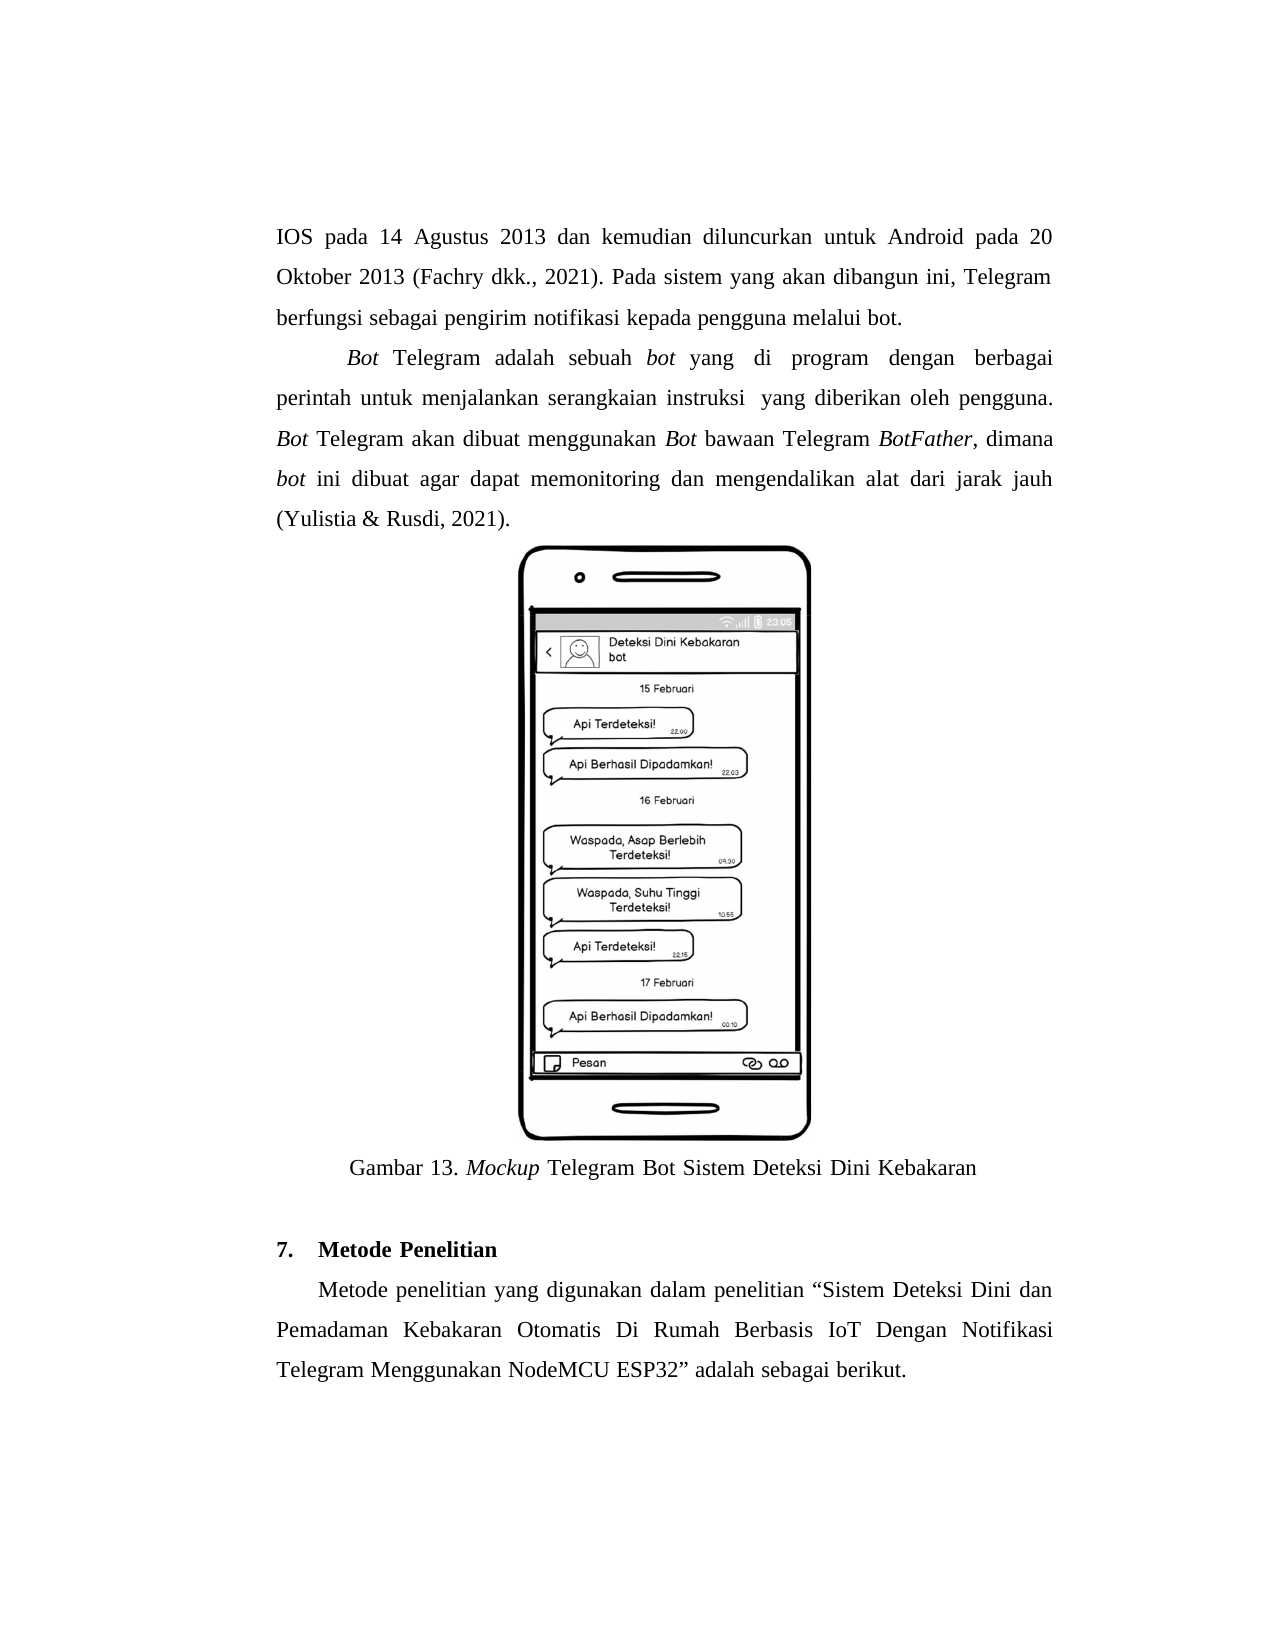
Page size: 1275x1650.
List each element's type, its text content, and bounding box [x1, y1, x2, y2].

text Metode penelitian yang digunakan dalam penelitian “Sistem Deteksi Dini dan Pemadaman Kebakaran Otomatis Di Rumah Berbasis IoT Dengan Notifikasi Telegram Menggunakan NodeMCU ESP32” adalah sebagai berikut. [276, 1276, 1053, 1383]
text Gambar 13. Mockup Telegram Bot Sistem Deteksi Dini Kebakaran [349, 1154, 1096, 1181]
text IOS pada 14 Agustus 2013 dan kemudian diluncurkan untuk Android pada 20 Oktober 2013 (Fachry dkk., 2021). Pada sistem yang akan dibangun ini, Telegram berfungsi sebagai pengirim notifikasi kepada pengguna melalui bot. [276, 223, 1053, 330]
picture [517, 545, 812, 1141]
text Bot Telegram adalah sebuah bot yang di program dengan berbagai perintah untuk menjalankan serangkaian instruksi yang diberikan oleh pengguna. Bot Telegram akan dibuat menggunakan Bot bawaan Telegram BotFather, dimana bot ini dibuat agar dapat memonitoring dan mengendalikan alat dari jarak jauh (Yulistia & Rusdi, 2021). [276, 344, 1054, 532]
subtitle Metode Penelitian [276, 1236, 1096, 1262]
